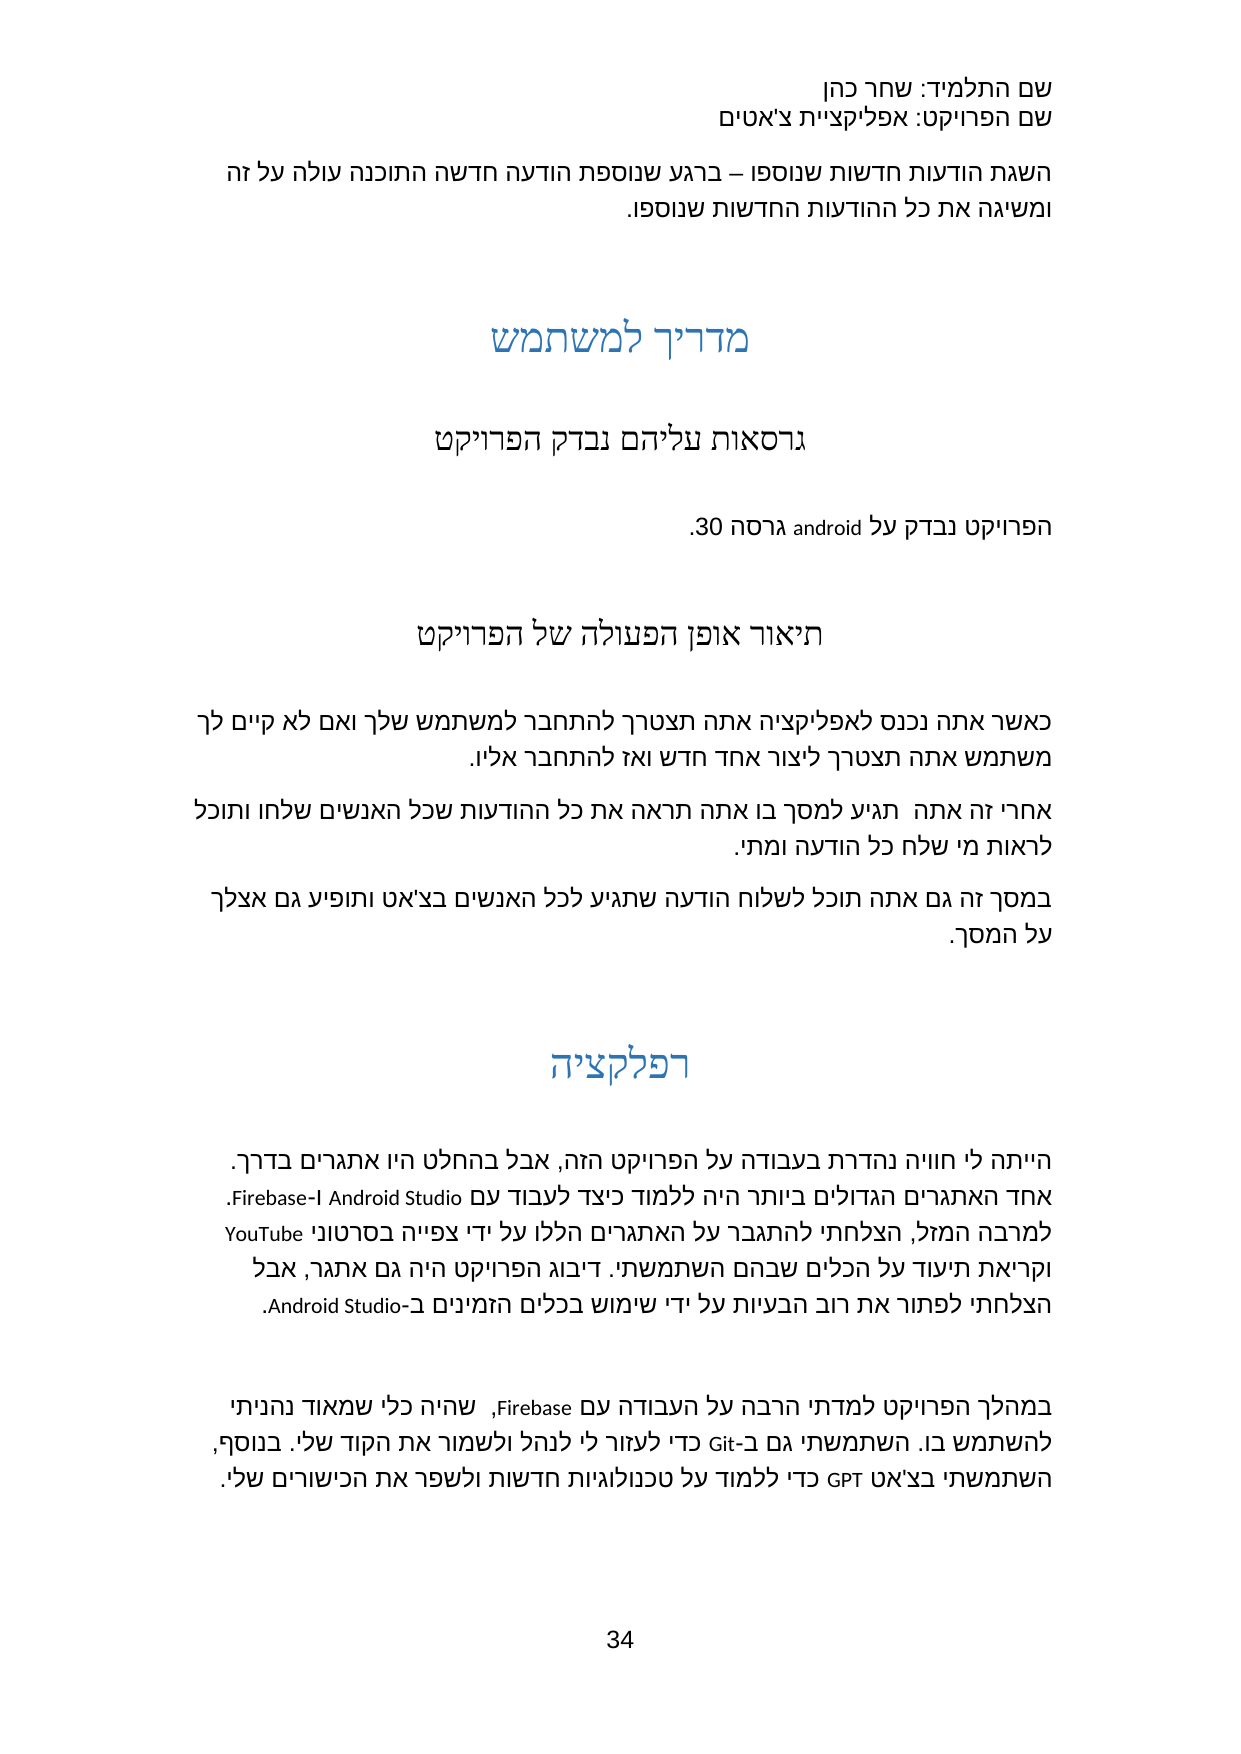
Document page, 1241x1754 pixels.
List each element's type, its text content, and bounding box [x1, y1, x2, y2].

text אחרי זה אתה תגיע למסך בו אתה תראה את כל ההודעות שכל האנשים שלחו ותוכל לראות מי שלח כל הודעה ומתי. [187, 796, 1053, 860]
text השגת הודעות חדשות שנוספו – ברגע שנוספת הודעה חדשה התוכנה עולה על זה ומשיגה את כל ההודעות החדשות שנוספו. [187, 158, 1053, 223]
subtitle מדריך למשתמש [187, 313, 1053, 361]
text כאשר אתה נכנס לאפליקציה אתה תצטרך להתחבר למשתמש שלך ואם לא קיים לך משתמש אתה תצטרך ליצור אחד חדש ואז להתחבר אליו. [187, 707, 1053, 772]
subtitle גרסאות עליהם נבדק הפרויקט [187, 419, 1053, 458]
text במהלך הפרויקט למדתי הרבה על העבודה עם Firebase, שהיה כלי שמאוד נהניתי להשתמש בו. השתמשתי גם ב-Git כדי לעזור לי לנהל ולשמור את הקוד שלי. בנוסף, השתמשתי בצ'אט GPT כדי ללמוד על טכנולוגיות חדשות ולשפר את הכישורים שלי. [187, 1392, 1053, 1493]
subtitle תיאור אופן הפעולה של הפרויקט [187, 614, 1053, 653]
subtitle רפלקציה [187, 1039, 1053, 1087]
text הפרויקט נבדק על android גרסה 30. [187, 512, 1053, 541]
text הייתה לי חוויה נהדרת בעבודה על הפרויקט הזה, אבל בהחלט היו אתגרים בדרך. אחד האתגרים הגדולים ביותר היה ללמוד כיצד לעבוד עם Android Studio ו-Firebase. למרבה המזל, הצלחתי להתגבר על האתגרים הללו על ידי צפייה בסרטוני YouTube וקריאת תיעוד על הכלים שבהם השתמשתי. דיבוג הפרויקט היה גם אתגר, אבל הצלחתי לפתור את רוב הבעיות על ידי שימוש בכלים הזמינים ב-Android Studio. [187, 1146, 1053, 1318]
text במסך זה גם אתה תוכל לשלוח הודעה שתגיע לכל האנשים בצ'אט ותופיע גם אצלך על המסך. [187, 884, 1053, 949]
